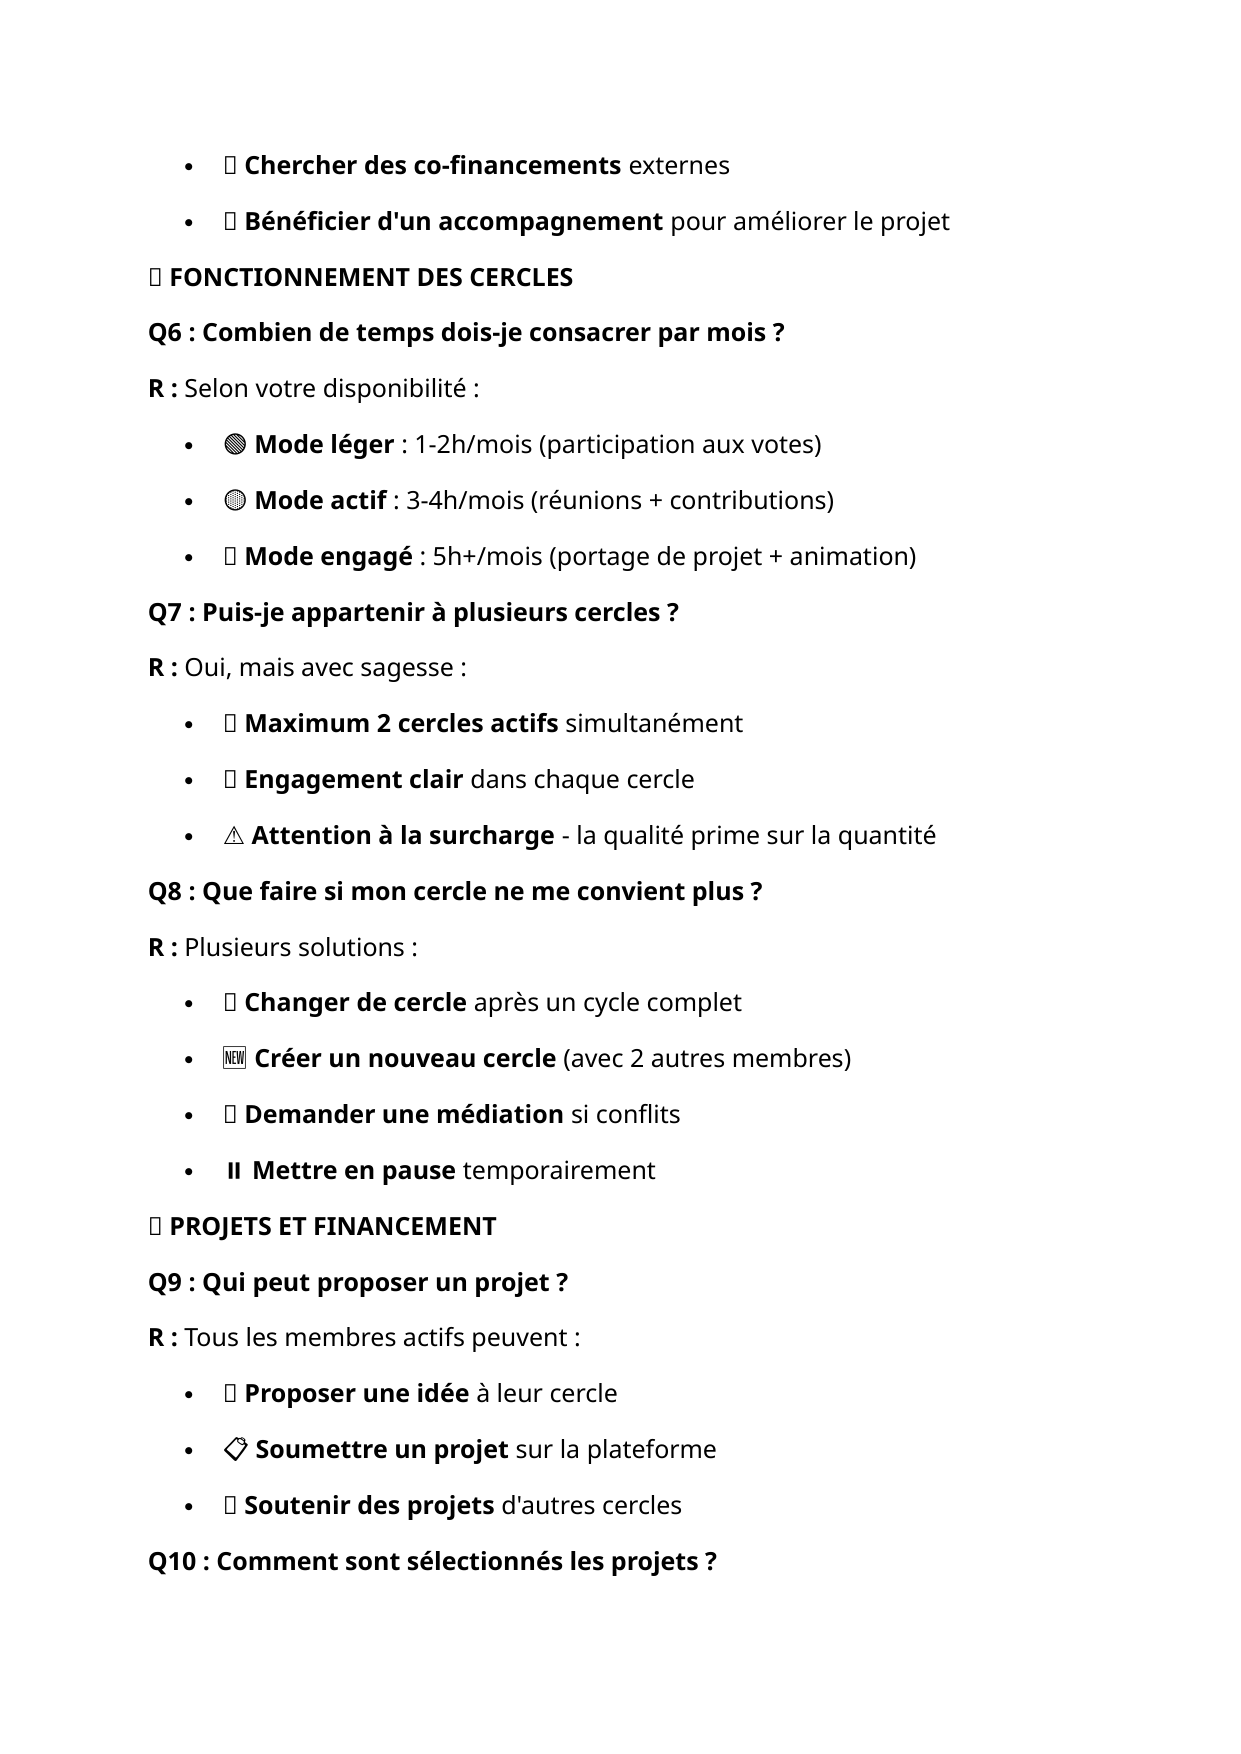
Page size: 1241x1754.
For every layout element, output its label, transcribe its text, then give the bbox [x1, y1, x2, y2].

list ⚠️ Attention à la surcharge - la qualité prime sur la quantité [185, 818, 1093, 852]
list 💡 Bénéficier d'un accompagnement pour améliorer le projet [185, 203, 1093, 237]
list 📋 Soumettre un projet sur la plateforme [185, 1432, 1093, 1466]
list 📝 Engagement clair dans chaque cercle [185, 762, 1093, 796]
list 🟡 Mode actif : 3-4h/mois (réunions + contributions) [185, 483, 1093, 517]
text Q6 : Combien de temps dois-je consacrer par mois ? [148, 315, 1093, 349]
list ⏸️ Mettre en pause temporairement [185, 1153, 1093, 1187]
text Q9 : Qui peut proposer un projet ? [148, 1264, 1093, 1298]
text R : Selon votre disponibilité : [148, 371, 1093, 405]
list 🆕 Créer un nouveau cercle (avec 2 autres membres) [185, 1041, 1093, 1075]
text Q10 : Comment sont sélectionnés les projets ? [148, 1543, 1093, 1577]
text 🎪 FONCTIONNEMENT DES CERCLES [148, 259, 1093, 293]
text R : Oui, mais avec sagesse : [148, 650, 1093, 684]
text 🚀 PROJETS ET FINANCEMENT [148, 1208, 1093, 1242]
text Q7 : Puis-je appartenir à plusieurs cercles ? [148, 594, 1093, 628]
list 🤝 Demander une médiation si conflits [185, 1097, 1093, 1131]
list 🤝 Chercher des co-financements externes [185, 148, 1093, 182]
list 🤲 Soutenir des projets d'autres cercles [185, 1488, 1093, 1522]
text Q8 : Que faire si mon cercle ne me convient plus ? [148, 873, 1093, 907]
list 🟢 Mode léger : 1-2h/mois (participation aux votes) [185, 427, 1093, 461]
list 💡 Proposer une idée à leur cercle [185, 1376, 1093, 1410]
list 🔴 Mode engagé : 5h+/mois (portage de projet + animation) [185, 538, 1093, 572]
list ✅ Maximum 2 cercles actifs simultanément [185, 706, 1093, 740]
text R : Tous les membres actifs peuvent : [148, 1320, 1093, 1354]
text R : Plusieurs solutions : [148, 929, 1093, 963]
list 🔀 Changer de cercle après un cycle complet [185, 985, 1093, 1019]
